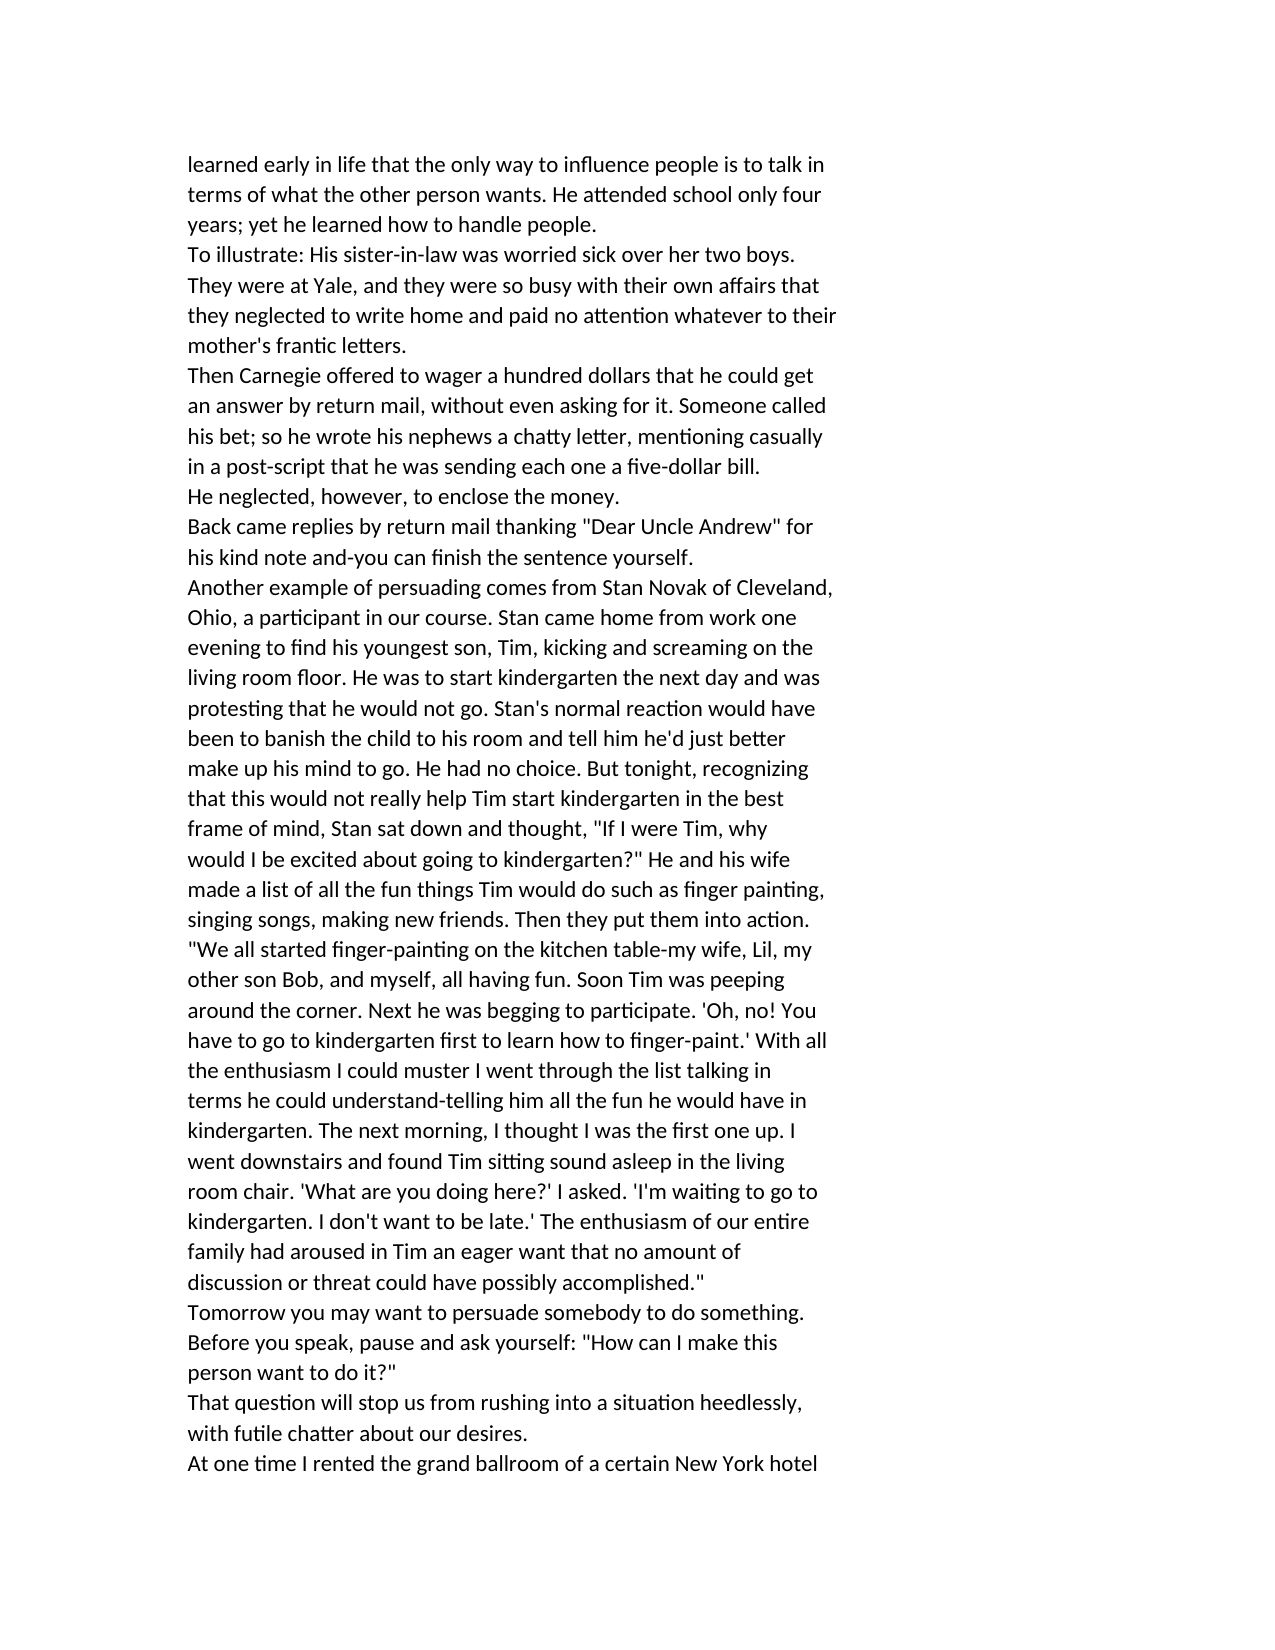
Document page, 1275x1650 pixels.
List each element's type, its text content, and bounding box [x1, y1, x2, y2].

text would I be excited about going to kindergarten?" He and his wife [187, 845, 1087, 873]
text At one time I rented the grand ballroom of a certain New York hotel [187, 1449, 1087, 1477]
text He neglected, however, to enclose the money. [187, 482, 1087, 510]
text with futile chatter about our desires. [187, 1419, 1087, 1447]
text singing songs, making new friends. Then they put them into action. [187, 905, 1087, 933]
text that this would not really help Tim start kindergarten in the best [187, 784, 1087, 812]
text make up his mind to go. He had no choice. But tonight, recognizing [187, 754, 1087, 782]
text mother's frantic letters. [187, 331, 1087, 359]
text kindergarten. The next morning, I thought I was the first one up. I [187, 1117, 1087, 1145]
text To illustrate: His sister-in-law was worried sick over her two boys. [187, 241, 1087, 269]
text around the corner. Next he was begging to participate. 'Oh, no! You [187, 996, 1087, 1024]
text Back came replies by return mail thanking "Dear Uncle Andrew" for [187, 512, 1087, 541]
text made a list of all the fun things Tim would do such as finger painting, [187, 875, 1087, 903]
text person want to do it?" [187, 1358, 1087, 1386]
text his bet; so he wrote his nephews a chatty letter, mentioning casually [187, 422, 1087, 450]
text learned early in life that the only way to influence people is to talk in [187, 150, 1087, 178]
text room chair. 'What are you doing here?' I asked. 'I'm waiting to go to [187, 1177, 1087, 1205]
text the enthusiasm I could muster I went through the list talking in [187, 1056, 1087, 1084]
text Another example of persuading comes from Stan Novak of Cleveland, [187, 573, 1087, 601]
text they neglected to write home and paid no attention whatever to their [187, 301, 1087, 329]
text went downstairs and found Tim sitting sound asleep in the living [187, 1147, 1087, 1175]
text been to banish the child to his room and tell him he'd just better [187, 724, 1087, 752]
text an answer by return mail, without even asking for it. Someone called [187, 392, 1087, 420]
text other son Bob, and myself, all having fun. Soon Tim was peeping [187, 966, 1087, 994]
text That question will stop us from rushing into a situation heedlessly, [187, 1388, 1087, 1417]
text They were at Yale, and they were so busy with their own affairs that [187, 271, 1087, 299]
text terms of what the other person wants. He attended school only four [187, 180, 1087, 208]
text Tomorrow you may want to persuade somebody to do something. [187, 1298, 1087, 1326]
text frame of mind, Stan sat down and thought, "If I were Tim, why [187, 814, 1087, 843]
text his kind note and-you can finish the sentence yourself. [187, 543, 1087, 571]
text family had aroused in Tim an eager want that no amount of [187, 1237, 1087, 1266]
text Ohio, a participant in our course. Stan came home from work one [187, 603, 1087, 631]
text discussion or threat could have possibly accomplished." [187, 1268, 1087, 1296]
text kindergarten. I don't want to be late.' The enthusiasm of our entire [187, 1207, 1087, 1235]
text Then Carnegie offered to wager a hundred dollars that he could get [187, 361, 1087, 389]
text evening to find his youngest son, Tim, kicking and screaming on the [187, 633, 1087, 661]
text Before you speak, pause and ask yourself: "How can I make this [187, 1328, 1087, 1356]
text terms he could understand-telling him all the fun he would have in [187, 1086, 1087, 1114]
text "We all started finger-painting on the kitchen table-my wife, Lil, my [187, 935, 1087, 963]
text living room floor. He was to start kindergarten the next day and was [187, 663, 1087, 692]
text in a post-script that he was sending each one a five-dollar bill. [187, 452, 1087, 480]
text protesting that he would not go. Stan's normal reaction would have [187, 694, 1087, 722]
text have to go to kindergarten first to learn how to finger-paint.' With all [187, 1026, 1087, 1054]
text years; yet he learned how to handle people. [187, 210, 1087, 238]
